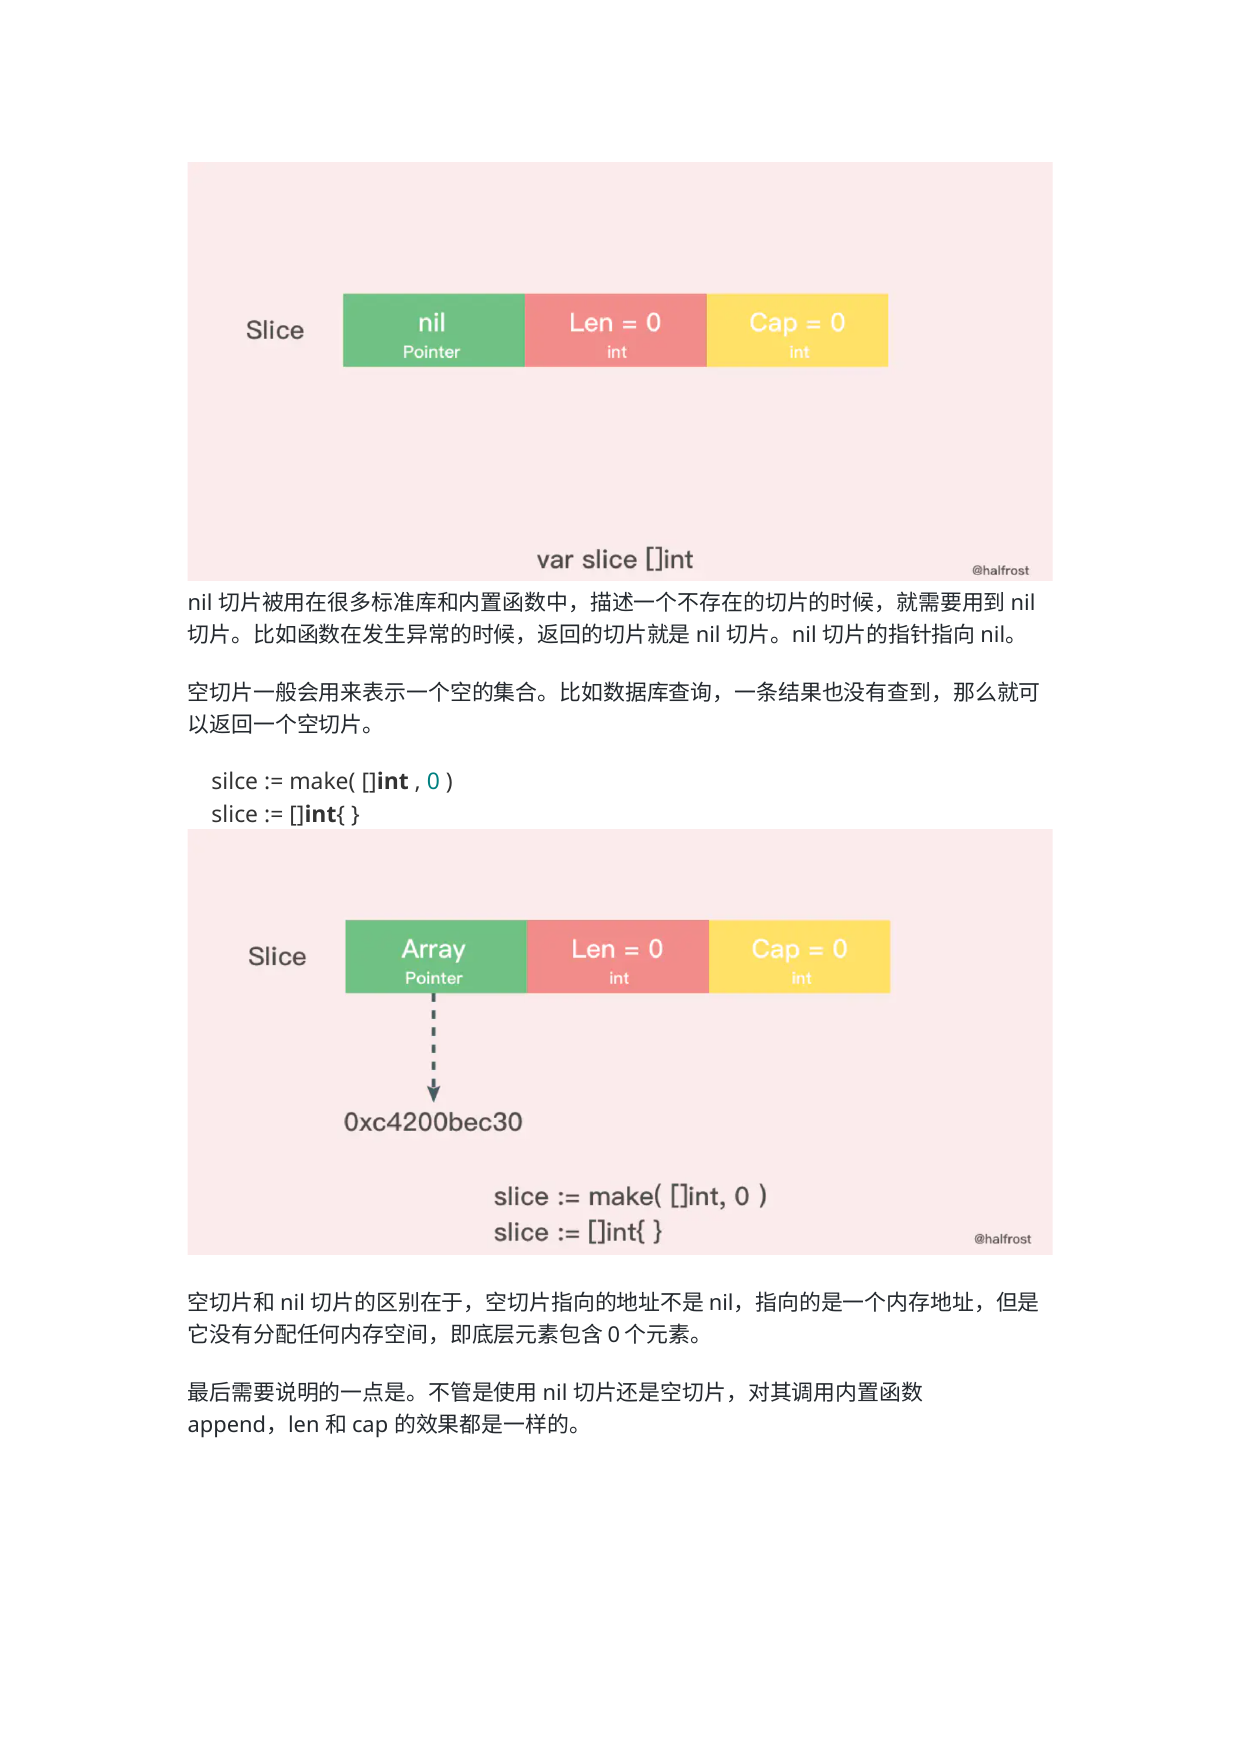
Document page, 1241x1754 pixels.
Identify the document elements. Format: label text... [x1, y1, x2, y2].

text slice := []int{ } [187, 797, 1053, 829]
text 空切片一般会用来表示一个空的集合。比如数据库查询，一条结果也没有查到，那么就可以返回一个空切片。 [187, 674, 1053, 739]
picture [187, 162, 1053, 581]
picture [187, 829, 1053, 1255]
text 最后需要说明的一点是。不管是使用 nil 切片还是空切片，对其调用内置函数 append，len 和 cap 的效果都是一样的。 [187, 1374, 1053, 1439]
text 空切片和 nil 切片的区别在于，空切片指向的地址不是nil，指向的是一个内存地址，但是它没有分配任何内存空间，即底层元素包含0个元素。 [187, 1284, 1053, 1349]
text nil 切片被用在很多标准库和内置函数中，描述一个不存在的切片的时候，就需要用到 nil 切片。比如函数在发生异常的时候，返回的切片就是 nil 切片。nil 切片的指针指向 nil。 [187, 581, 1053, 649]
text silce := make( []int , 0 ) [187, 764, 1053, 797]
